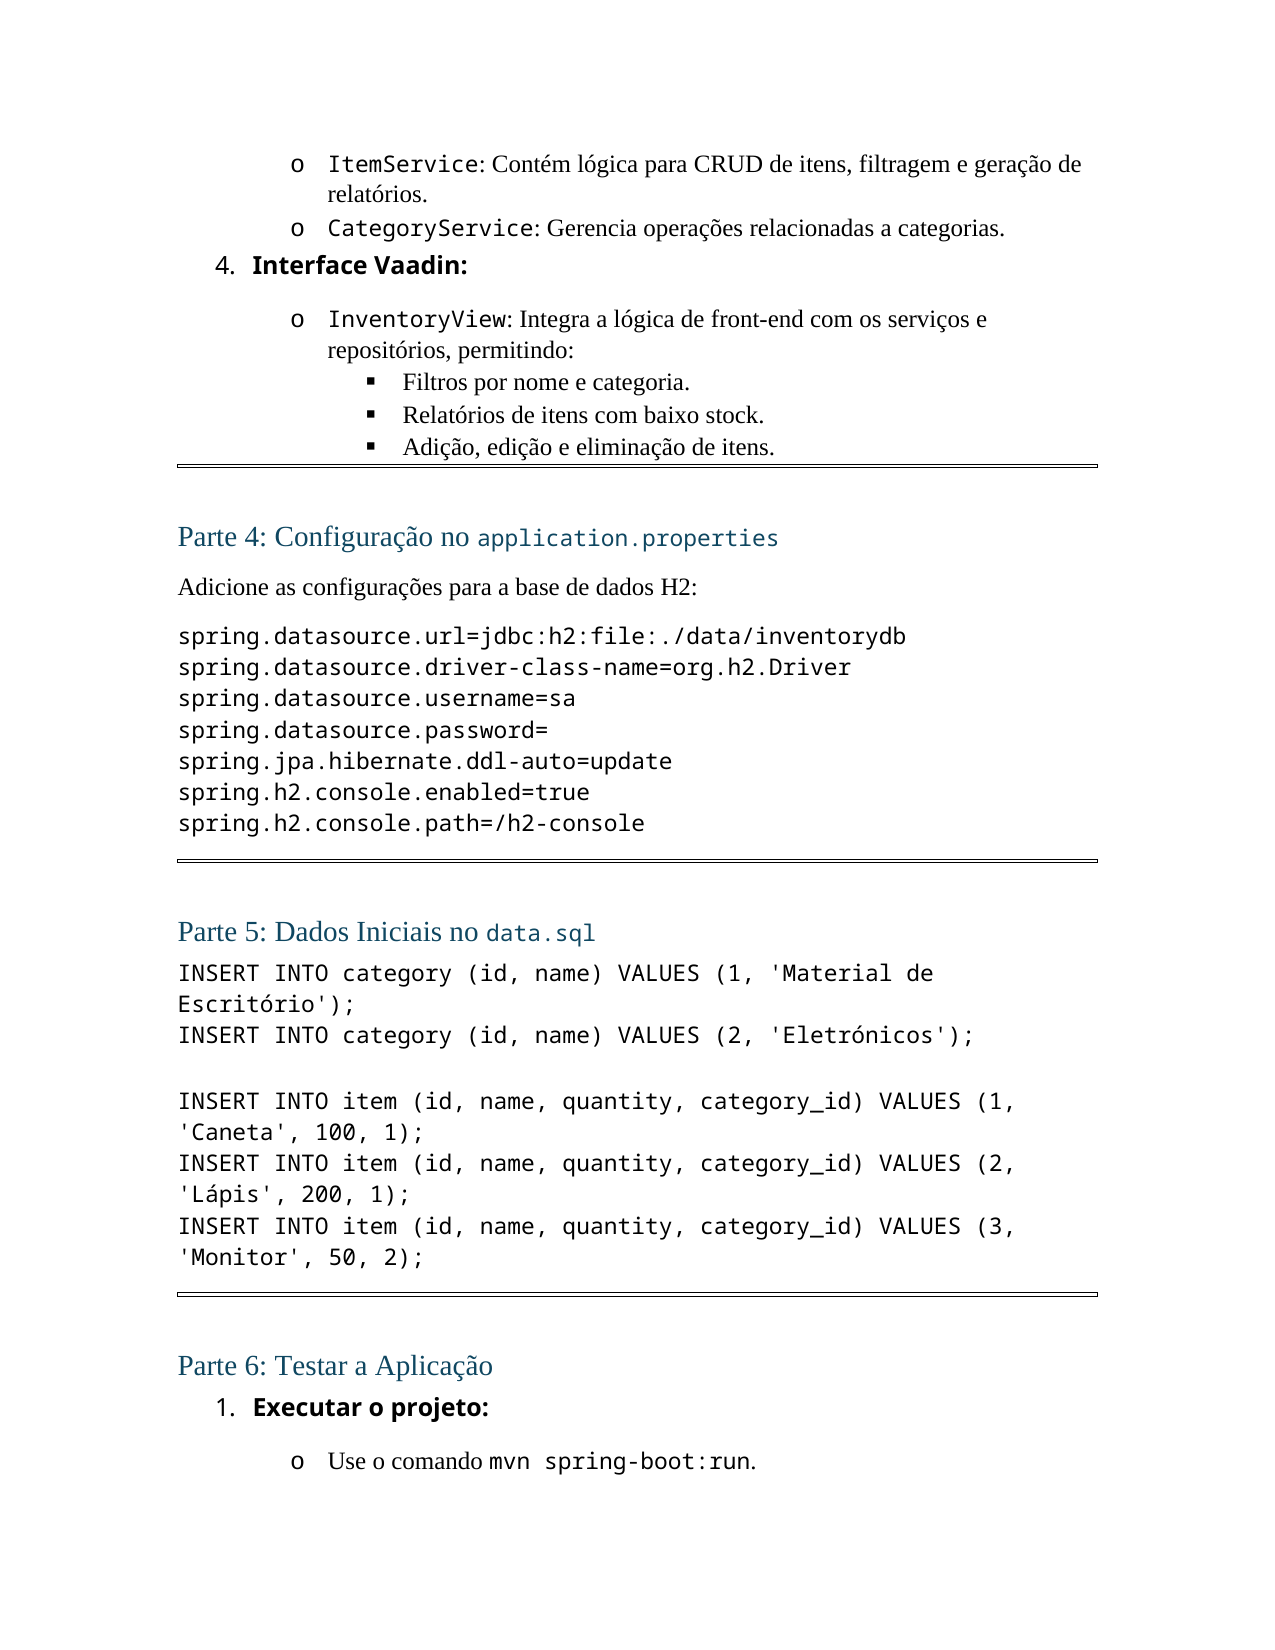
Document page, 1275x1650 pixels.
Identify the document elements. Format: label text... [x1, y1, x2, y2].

list Adição, edição e eliminação de itens. [365, 432, 1098, 461]
list Interface Vaadin: [215, 248, 1098, 282]
list Relatórios de itens com baixo stock. [365, 400, 1098, 428]
list Executar o projeto: [215, 1390, 1098, 1424]
text spring.datasource.url=jdbc:h2:file:./data/inventorydb spring.datasource.driver-class-name=org.h2.Driver spring.datasource.username=sa spring.datasource.password= spring.jpa.hibernate.ddl-auto=update spring.h2.console.enabled=true spring.h2.console.path=/h2-console [177, 620, 1098, 839]
list Use o comando mvn spring-boot:run. [290, 1444, 1098, 1477]
subtitle Parte 6: Testar a Aplicação [177, 1348, 1098, 1381]
list Filtros por nome e categoria. [365, 367, 1098, 396]
list CategoryService: Gerencia operações relacionadas a categorias. [290, 212, 1098, 244]
subtitle Parte 5: Dados Iniciais no data.sql [177, 914, 1098, 948]
list ItemService: Contém lógica para CRUD de itens, filtragem e geração de relatórios. [290, 148, 1098, 208]
text Adicione as configurações para a base de dados H2: [177, 572, 1098, 601]
subtitle Parte 4: Configuração no application.properties [177, 519, 1098, 554]
text INSERT INTO category (id, name) VALUES (1, 'Material de Escritório'); INSERT INTO category (id, name) VALUES (2, 'Eletrónicos'); INSERT INTO item (id, name, quantity, category_id) VALUES (1, 'Caneta', 100, 1); INSERT INTO item (id, name, quantity, category_id) VALUES (2, 'Lápis', 200, 1); INSERT INTO item (id, name, quantity, category_id) VALUES (3, 'Monitor', 50, 2); [177, 957, 1098, 1272]
list InventoryView: Integra a lógica de front-end com os serviços e repositórios, permitindo: [290, 303, 1098, 363]
